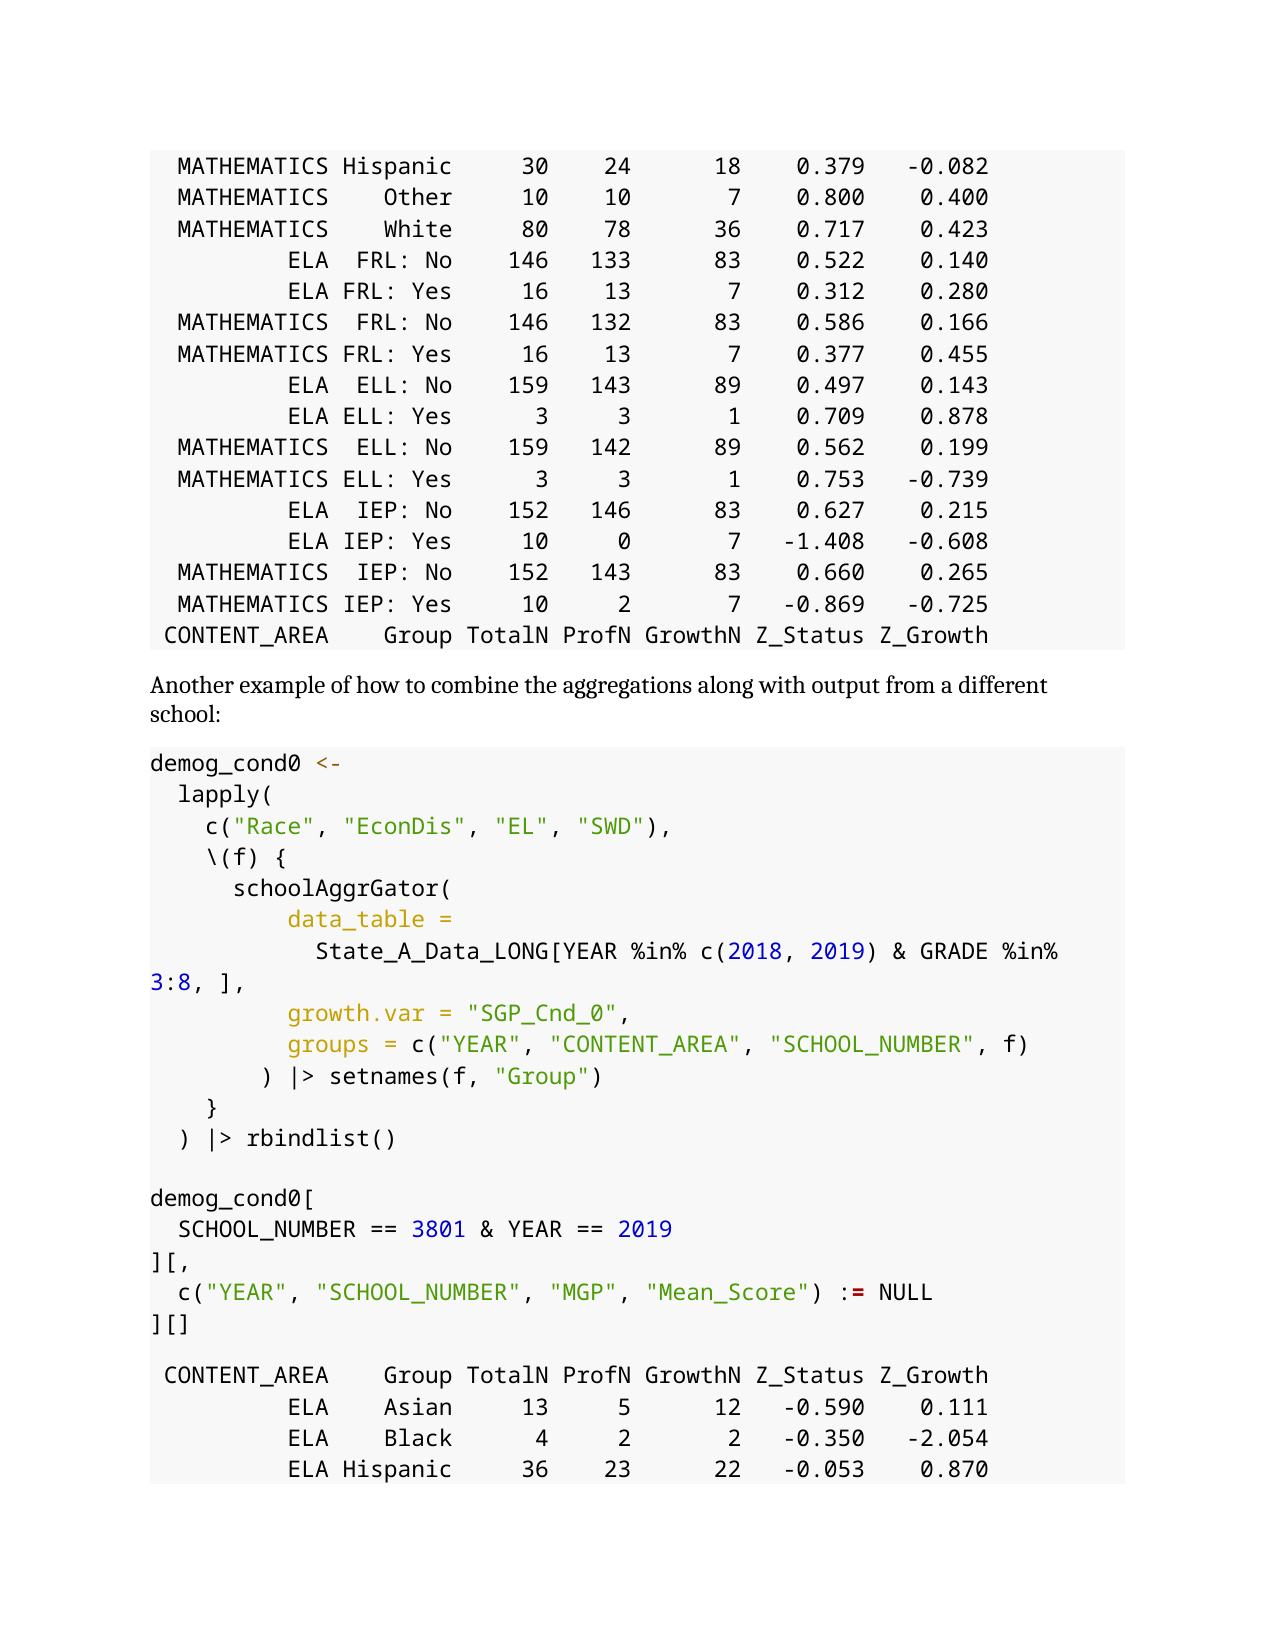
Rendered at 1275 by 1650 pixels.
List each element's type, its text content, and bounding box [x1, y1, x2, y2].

text Another example of how to combine the aggregations along with output from a different school: [150, 671, 1125, 728]
text demog_cond0 <- lapply( c("Race", "EconDis", "EL", "SWD"), \(f) { schoolAggrGator( data_table = State_A_Data_LONG[YEAR %in% c(2018, 2019) & GRADE %in% 3:8, ], growth.var = "SGP_Cnd_0", groups = c("YEAR", "CONTENT_AREA", "SCHOOL_NUMBER", f) ) |> setnames(f, "Group") } ) |> rbindlist() demog_cond0[ SCHOOL_NUMBER == 3801 & YEAR == 2019 ][, c("YEAR", "SCHOOL_NUMBER", "MGP", "Mean_Score") := NULL ][] [150, 747, 1125, 1338]
